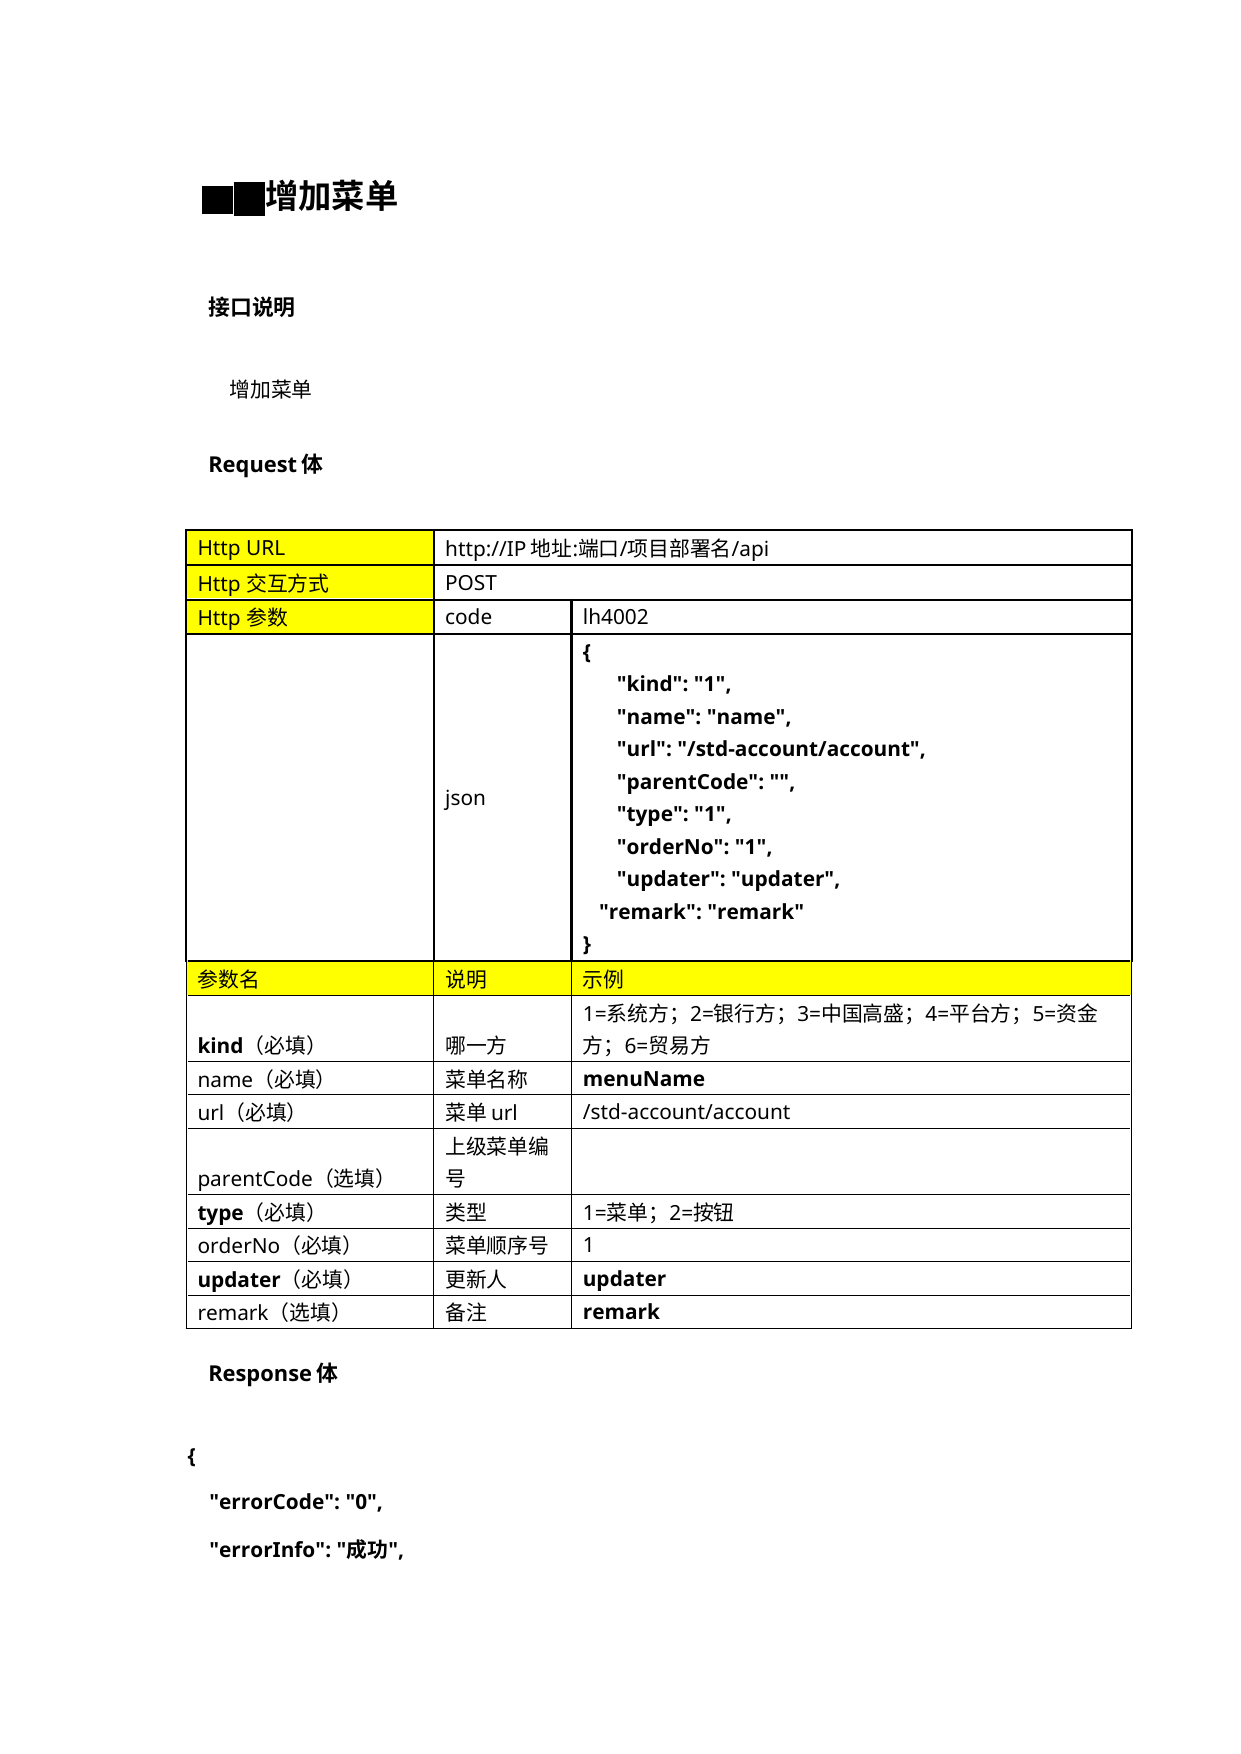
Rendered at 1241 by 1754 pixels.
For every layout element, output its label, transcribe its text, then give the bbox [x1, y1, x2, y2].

table_cell lh4002 [573, 601, 1131, 633]
table_cell 参数名 [187, 961, 433, 995]
table_cell 1=菜单；2=按钮 [572, 1194, 1131, 1227]
table_header http://IP地址:端口/项目部署名/api [435, 531, 1131, 564]
subtitle Response体 [202, 1356, 1053, 1389]
text "errorInfo": "成功", [187, 1532, 1053, 1565]
table_header Http URL [187, 531, 433, 564]
table_cell type（必填） [187, 1195, 433, 1227]
table_cell 菜单名称 [434, 1062, 571, 1094]
table_cell orderNo（必填） [187, 1229, 433, 1261]
table_cell code [435, 601, 570, 633]
table_cell 1=系统方；2=银行方；3=中国高盛；4=平台方；5=资金方；6=贸易方 [572, 995, 1131, 1061]
table_cell name（必填） [187, 1062, 433, 1094]
table_cell 备注 [434, 1296, 571, 1328]
table_cell menuName [572, 1061, 1131, 1094]
text { [187, 1439, 1053, 1471]
table_cell 示例 [572, 960, 1131, 995]
table_cell 哪一方 [434, 996, 571, 1061]
table_cell POST [435, 566, 1131, 598]
subtitle Request体 [202, 447, 1053, 479]
table_cell { "kind": "1", "name": "name", "url": "/std-account/account", "parentCode": "", "type": "1", "orderNo": "1", "updater": "updater", "remark": "remark" } [573, 635, 1131, 960]
table_cell /std-account/account [572, 1094, 1131, 1128]
table_cell parentCode（选填） [187, 1129, 433, 1194]
table_cell 说明 [434, 962, 571, 995]
table_cell Http 交互方式 [187, 566, 433, 598]
table_cell [572, 1128, 1131, 1194]
table_cell updater [572, 1261, 1131, 1294]
table_cell 上级菜单编号 [434, 1129, 571, 1194]
table_cell 1 [572, 1228, 1131, 1261]
table_cell 更新人 [434, 1262, 571, 1294]
table_cell updater（必填） [187, 1262, 433, 1294]
table_cell kind（必填） [187, 996, 433, 1061]
table_cell [187, 635, 433, 960]
table_cell remark [572, 1295, 1131, 1328]
table_cell remark（选填） [187, 1296, 433, 1328]
table_cell 菜单顺序号 [434, 1229, 571, 1261]
table_cell url（必填） [187, 1095, 433, 1128]
table_cell 菜单url [434, 1095, 571, 1128]
subtitle 增加菜单 [202, 162, 1053, 227]
subtitle 接口说明 [202, 289, 1053, 322]
text "errorCode": "0", [187, 1486, 1053, 1518]
table_cell Http 参数 [187, 601, 433, 633]
text 增加菜单 [187, 372, 1053, 404]
table_cell json [435, 635, 570, 960]
table_cell 类型 [434, 1195, 571, 1227]
